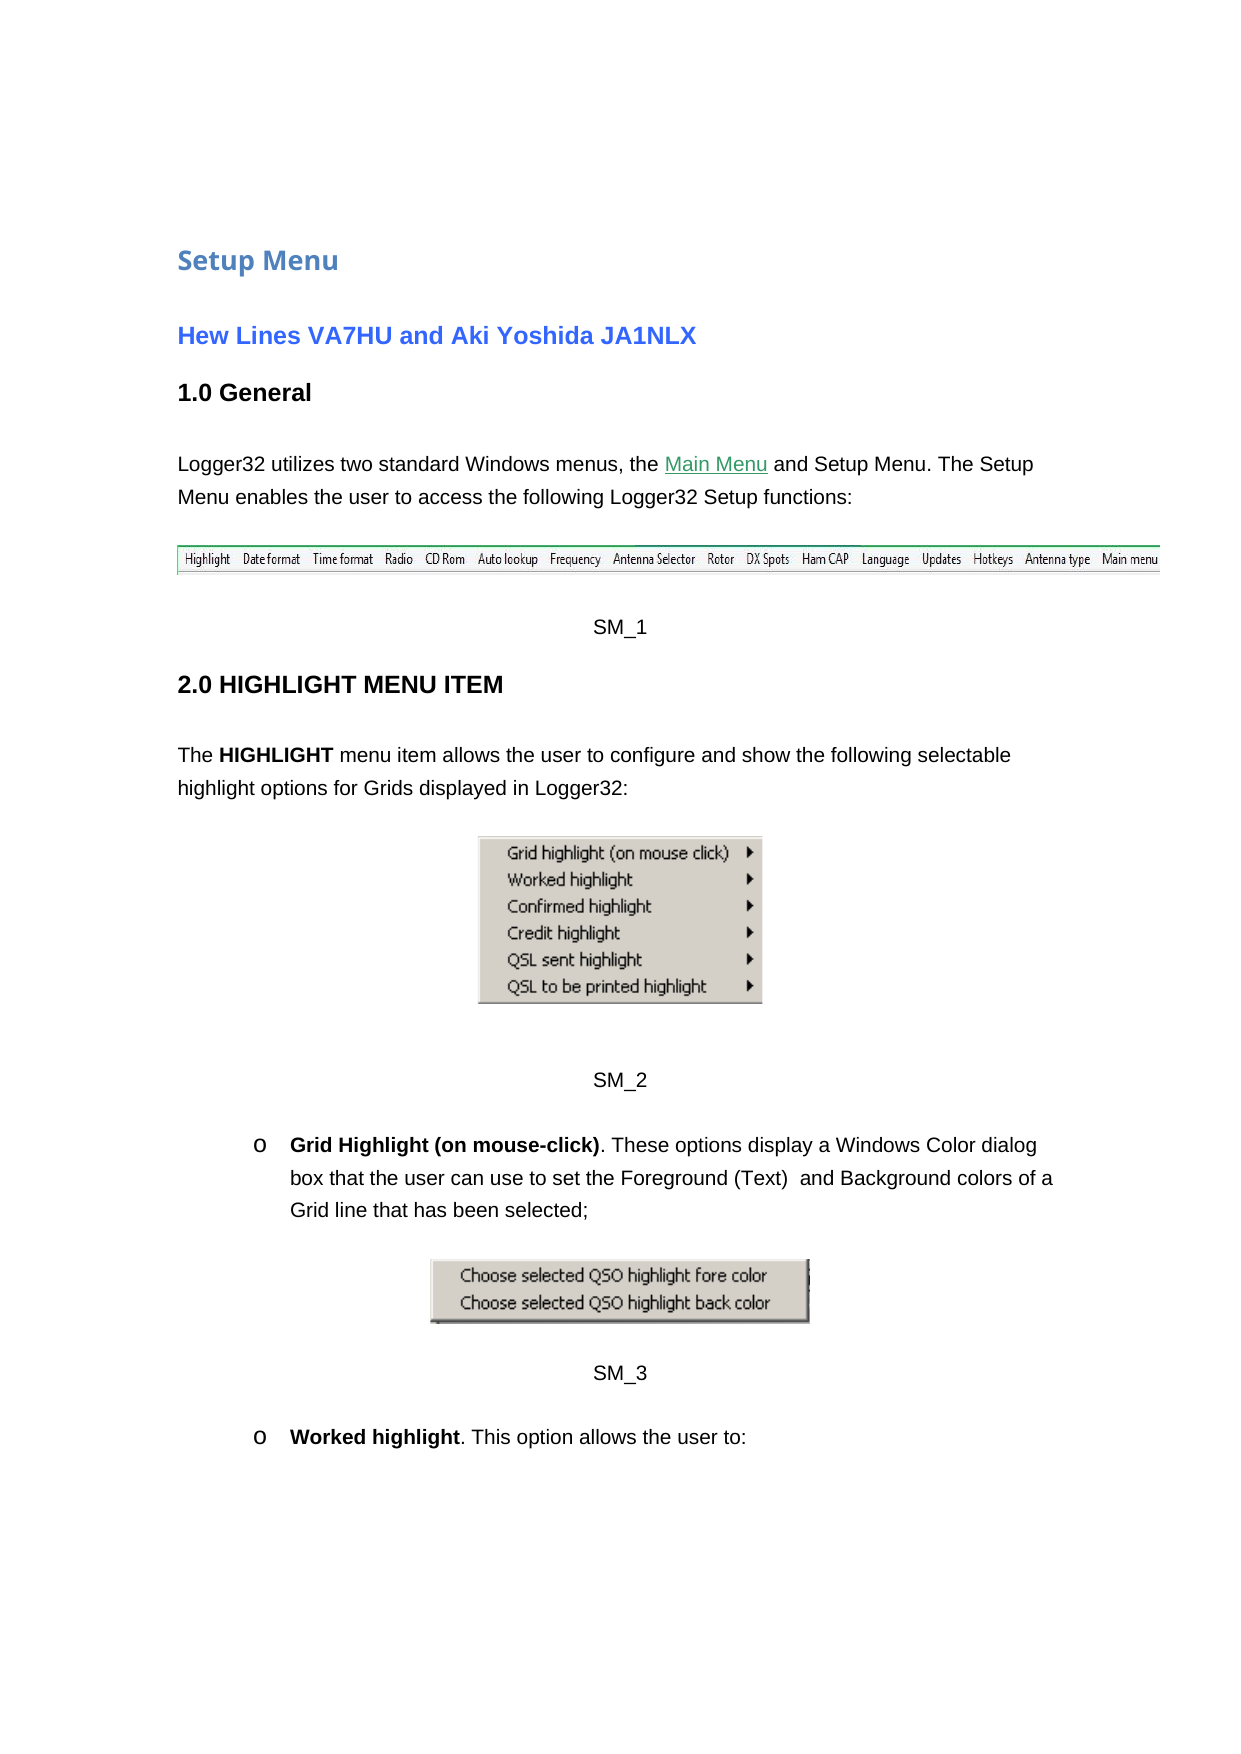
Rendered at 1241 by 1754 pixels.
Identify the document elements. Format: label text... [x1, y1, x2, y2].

picture [177, 545, 1160, 575]
text SM_3 [177, 1357, 1063, 1389]
text Logger32 utilizes two standard Windows menus, the Main Menu and Setup Menu. The Setup Menu enables the user to access the following Logger32 Setup functions: [177, 448, 1063, 513]
subtitle 1.0 General [177, 377, 1063, 409]
text Setup Menu [175, 225, 1065, 294]
text SM_2 [177, 1064, 1063, 1097]
picture [430, 1259, 810, 1324]
text SM_1 [177, 610, 1063, 643]
list Grid Highlight (on mouse-click). These options display a Windows Color dialog box that the user can use to set the Foreground (Text) and Background colors of a Grid line that has been selected; [252, 1129, 1063, 1227]
picture [477, 836, 763, 1004]
subtitle Hew Lines VA7HU and Aki Yoshida JA1NLX [177, 319, 1063, 352]
text The HIGHLIGHT menu item allows the user to configure and show the following selectable highlight options for Grids displayed in Logger32: [177, 739, 1063, 804]
subtitle 2.0 HIGHLIGHT MENU ITEM [177, 668, 1063, 700]
list Worked highlight. This option allows the user to: [252, 1422, 1063, 1454]
